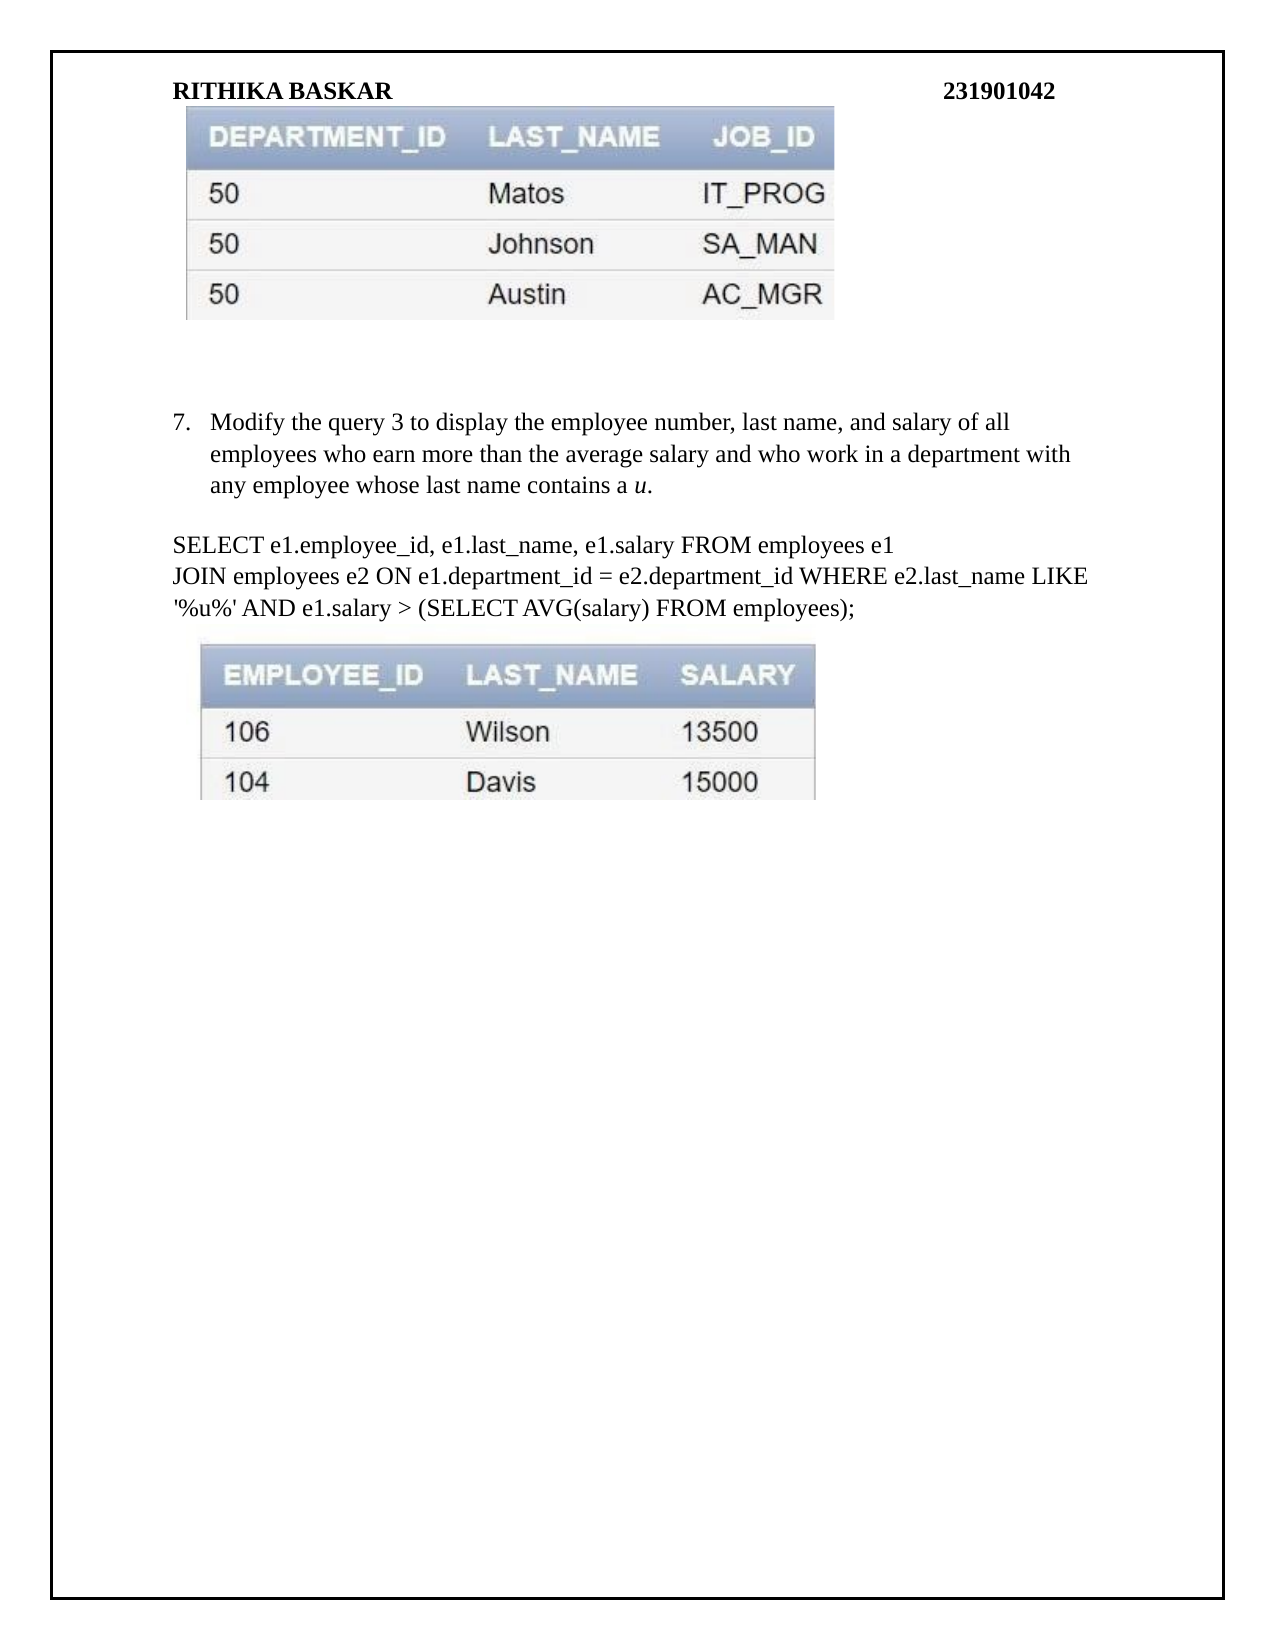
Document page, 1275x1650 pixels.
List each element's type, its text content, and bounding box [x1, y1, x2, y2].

picture [186, 624, 816, 800]
text JOIN employees e2 ON e1.department_id = e2.department_id WHERE e2.last_name LIKE '%u%' AND e1.salary > (SELECT AVG(salary) FROM employees); [172, 561, 1091, 621]
picture [186, 106, 835, 320]
list Modify the query 3 to display the employee number, last name, and salary of all employees who earn more than the average salary and who work in a department with any employee whose last name contains a u. [172, 407, 1091, 499]
text SELECT e1.employee_id, e1.last_name, e1.salary FROM employees e1 [172, 530, 1091, 559]
